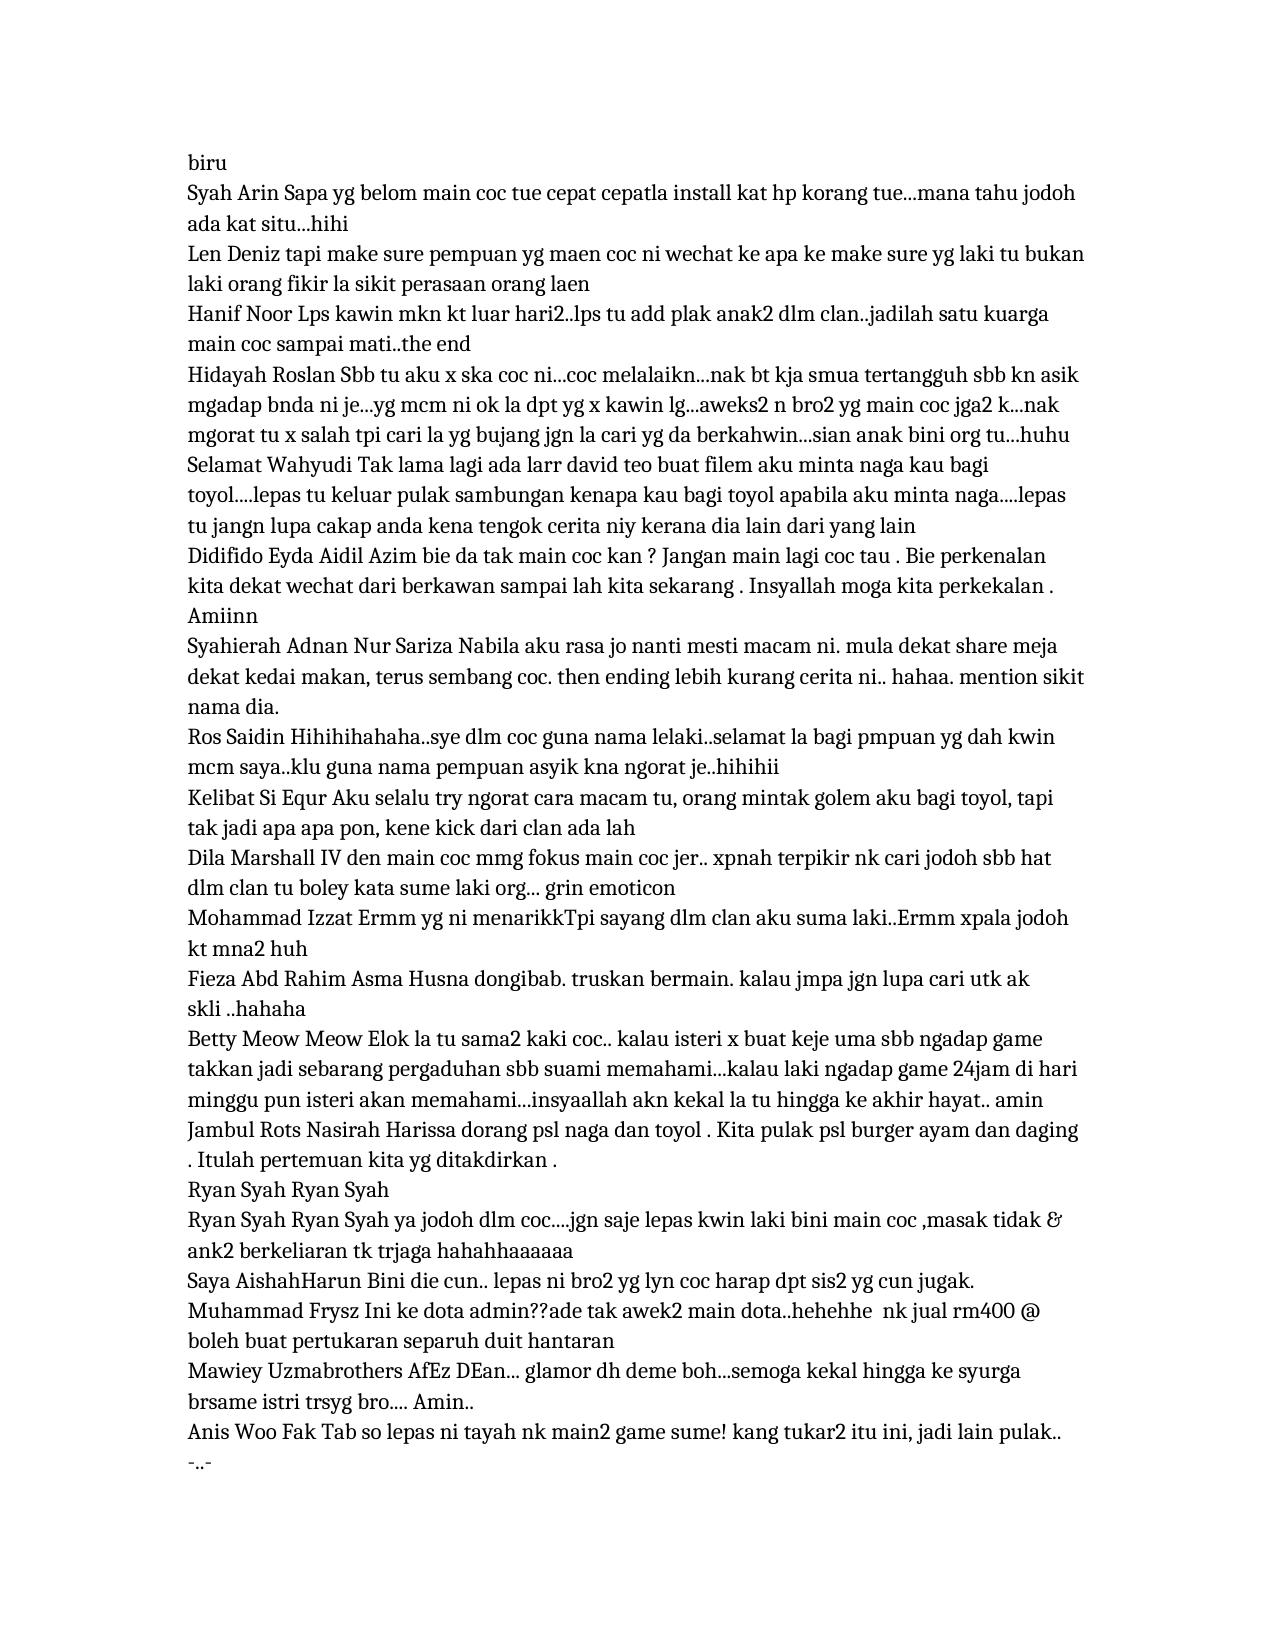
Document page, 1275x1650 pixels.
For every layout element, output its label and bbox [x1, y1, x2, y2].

text [187, 150, 1087, 1475]
